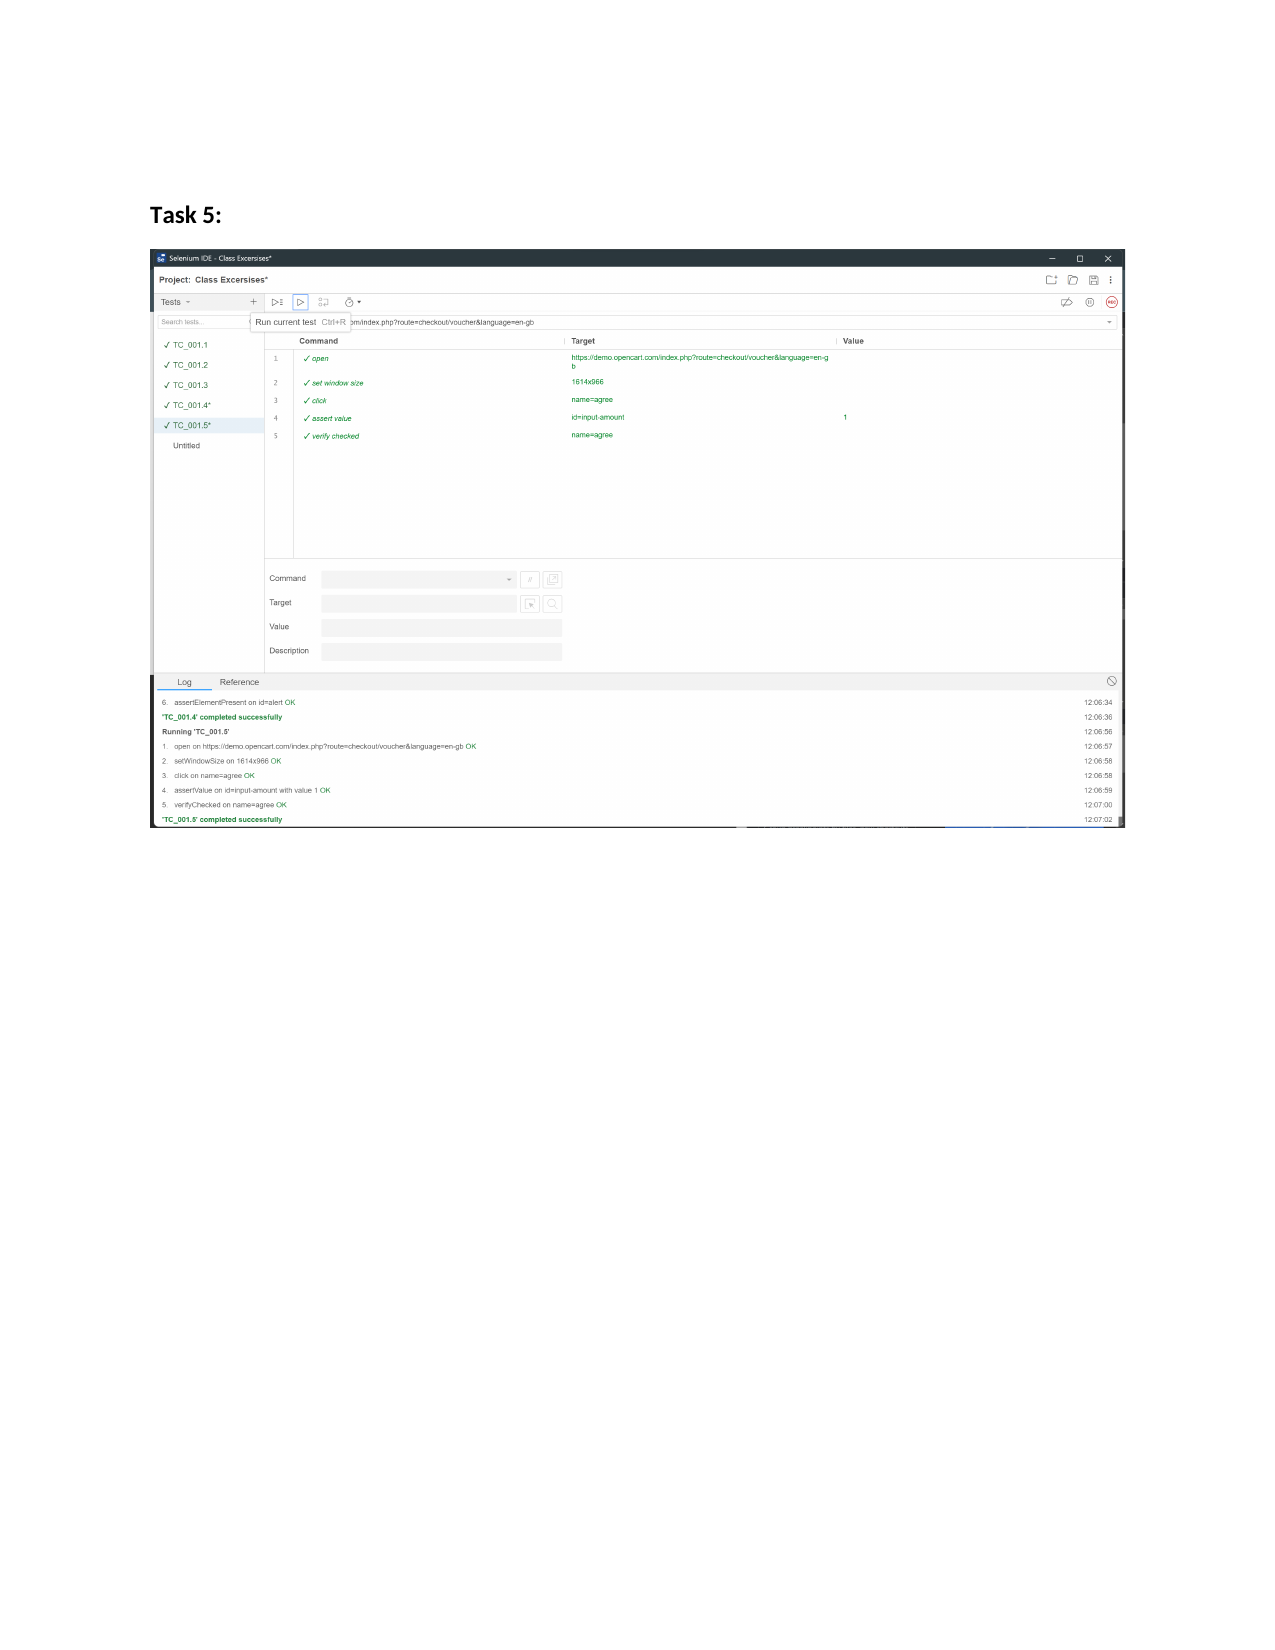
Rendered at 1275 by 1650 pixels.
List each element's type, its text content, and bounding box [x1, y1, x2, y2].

picture [150, 249, 1125, 828]
text Task 5: [150, 199, 1125, 230]
